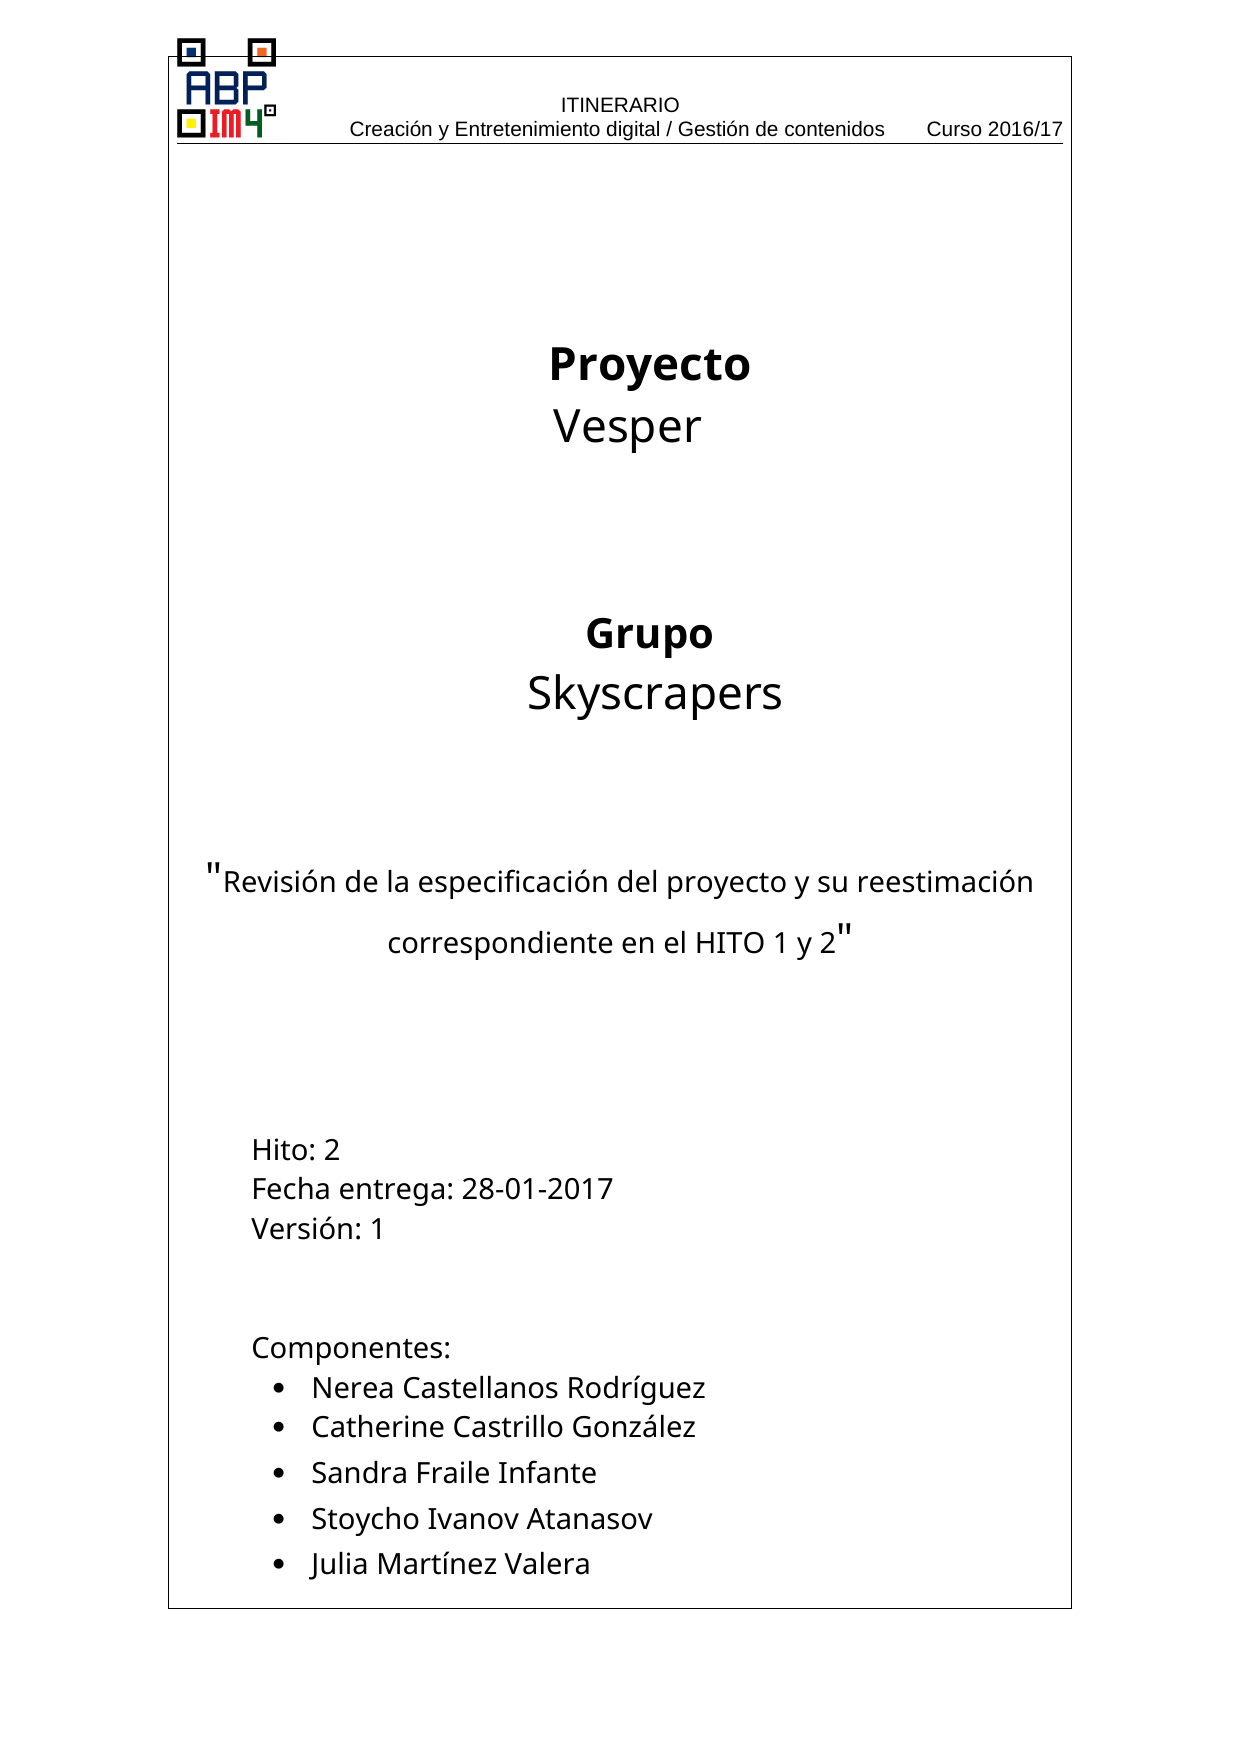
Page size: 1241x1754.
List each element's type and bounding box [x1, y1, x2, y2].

picture [170, 57, 283, 141]
picture [170, 31, 283, 56]
